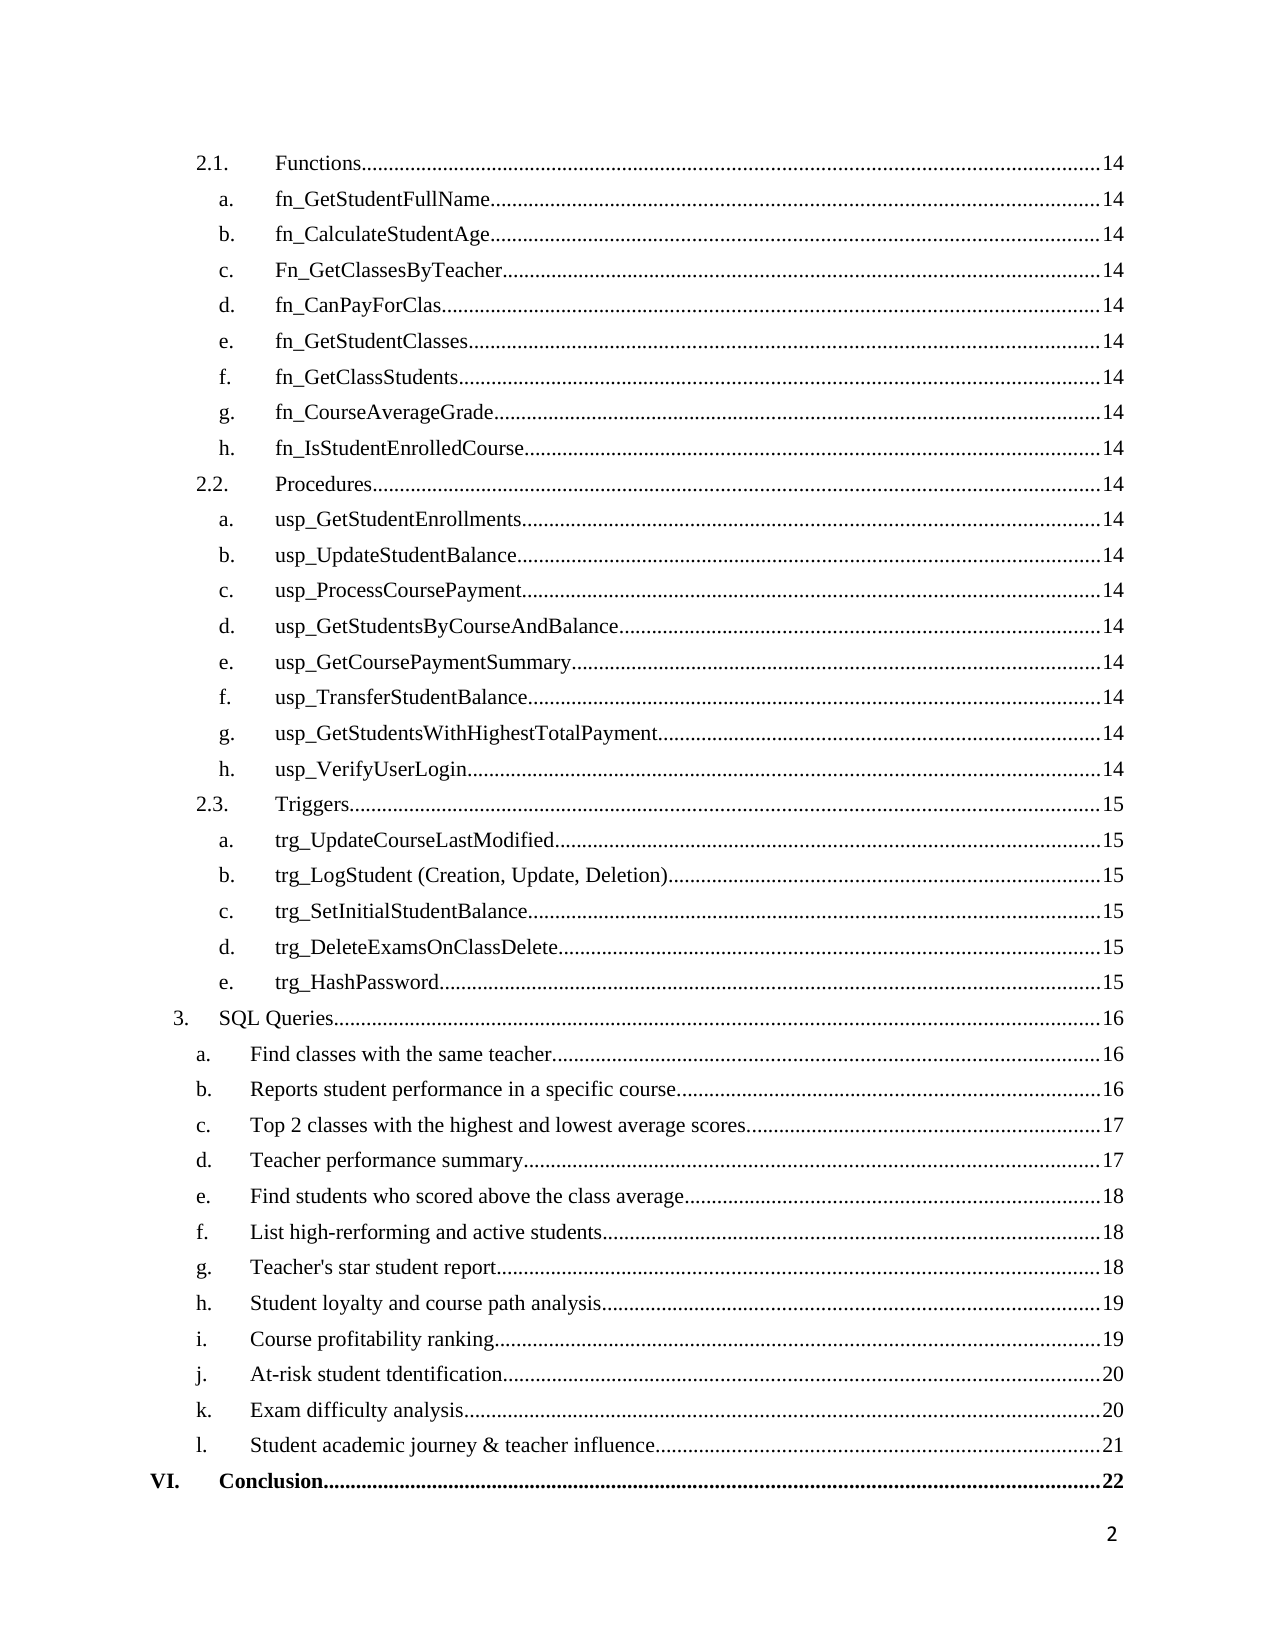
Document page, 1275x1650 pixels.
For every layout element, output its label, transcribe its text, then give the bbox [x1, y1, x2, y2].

text h. fn_IsStudentEnrolledCourse 14 [219, 435, 1117, 460]
text e. usp_GetCoursePaymentSummary 14 [219, 649, 1117, 674]
text b. usp_UpdateStudentBalance 14 [219, 542, 1117, 567]
text 2.2. Procedures 14 [196, 471, 1117, 496]
text h. usp_VerifyUserLogin 14 [219, 756, 1117, 781]
text b. Reports student performance in a specific course. 16 [196, 1076, 1117, 1101]
text d. trg_DeleteExamsOnClassDelete 15 [219, 934, 1117, 959]
text a. fn_GetStudentFullName 14 [219, 186, 1117, 211]
text c. usp_ProcessCoursePayment 14 [219, 577, 1117, 603]
text 2.3. Triggers 15 [196, 791, 1117, 816]
text b. trg_LogStudent (Creation, Update, Deletion) 15 [219, 862, 1117, 888]
text VI. Conclusion 22 [150, 1468, 1117, 1493]
text h. Student loyalty and course path analysis 19 [196, 1290, 1117, 1315]
text c. Top 2 classes with the highest and lowest average scores. 17 [196, 1112, 1117, 1137]
text f. usp_TransferStudentBalance 14 [219, 684, 1117, 709]
text a. trg_UpdateCourseLastModified 15 [219, 827, 1117, 852]
text c. Fn_GetClassesByTeacher 14 [219, 257, 1117, 282]
text d. fn_CanPayForClas 14 [219, 292, 1117, 318]
text d. Teacher performance summary 17 [196, 1147, 1117, 1173]
text a. Find classes with the same teacher. 16 [196, 1041, 1117, 1066]
text c. trg_SetInitialStudentBalance 15 [219, 898, 1117, 923]
text a. usp_GetStudentEnrollments 14 [219, 506, 1117, 531]
text f. fn_GetClassStudents 14 [219, 364, 1117, 389]
text g. fn_CourseAverageGrade 14 [219, 399, 1117, 424]
text j. At-risk student tdentification 20 [196, 1361, 1117, 1386]
text e. Find students who scored above the class average 18 [196, 1183, 1117, 1208]
text l. Student academic journey & teacher influence 21 [196, 1432, 1117, 1458]
text e. fn_GetStudentClasses 14 [219, 328, 1117, 353]
text e. trg_HashPassword 15 [219, 969, 1117, 994]
text b. fn_CalculateStudentAge 14 [219, 221, 1117, 246]
text 2.1. Functions 14 [196, 150, 1117, 175]
text i. Course profitability ranking 19 [196, 1326, 1117, 1351]
text d. usp_GetStudentsByCourseAndBalance 14 [219, 613, 1117, 638]
text g. usp_GetStudentsWithHighestTotalPayment 14 [219, 720, 1117, 745]
text f. List high-rerforming and active students 18 [196, 1219, 1117, 1244]
text g. Teacher's star student report 18 [196, 1254, 1117, 1279]
text 3. SQL Queries 16 [173, 1005, 1117, 1030]
text k. Exam difficulty analysis 20 [196, 1397, 1117, 1422]
